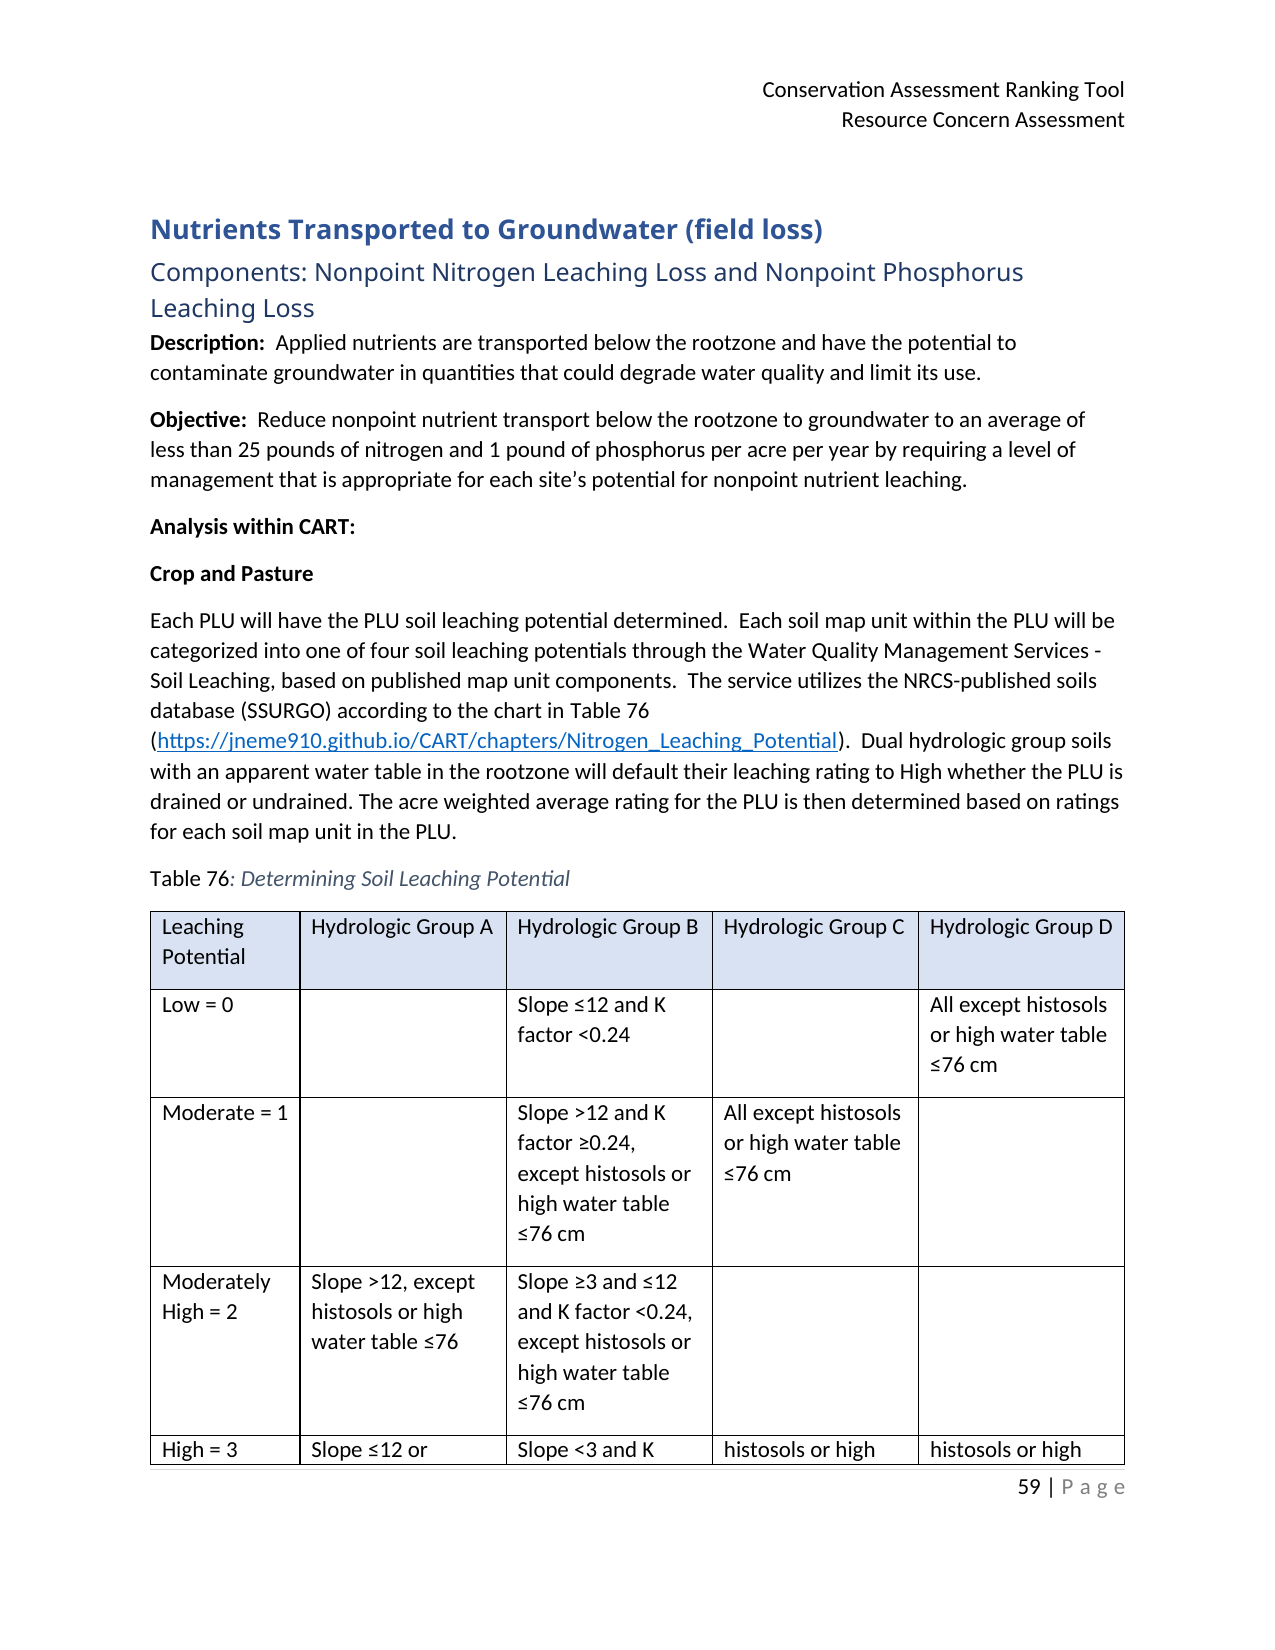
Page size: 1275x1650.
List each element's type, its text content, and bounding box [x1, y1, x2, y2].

table_cell Slope ≤12 and K factor <0.24 [507, 990, 712, 1097]
table_cell Slope >12, except histosols or high water table ≤76 [301, 1267, 506, 1434]
text Analysis within CART: [150, 512, 1125, 540]
table_header Hydrologic Group D [919, 912, 1124, 989]
table_cell High = 3 [151, 1436, 299, 1464]
table_header Leaching Potential [151, 912, 299, 989]
table_cell Moderately High = 2 [151, 1267, 299, 1434]
table_header Hydrologic Group A [301, 912, 506, 989]
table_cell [919, 1436, 1124, 1464]
table_cell All except histosols or high water table ≤76 cm [919, 990, 1124, 1097]
table_header Hydrologic Group B [507, 912, 712, 989]
table_cell [919, 1098, 1124, 1266]
text Table 76: Determining Soil Leaching Potential [150, 864, 1125, 892]
text Description: Applied nutrients are transported below the rootzone and have the potential to contaminate groundwater in quantities that could degrade water quality and limit its use. [150, 328, 1125, 386]
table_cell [301, 1436, 506, 1464]
text Objective: Reduce nonpoint nutrient transport below the rootzone to groundwater to an average of less than 25 pounds of nitrogen and 1 pound of phosphorus per acre per year by requiring a level of management that is appropriate for each site’s potential for nonpoint nutrient leaching. [150, 405, 1125, 493]
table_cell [713, 1436, 918, 1464]
table_cell All except histosols or high water table ≤76 cm [713, 1098, 918, 1266]
table_cell Slope ≥3 and ≤12 and K factor <0.24, except histosols or high water table ≤76 cm [507, 1267, 712, 1434]
table_cell [301, 990, 506, 1097]
table_cell [713, 990, 918, 1097]
table_cell Moderate = 1 [151, 1098, 299, 1266]
text Crop and Pasture [150, 559, 1125, 587]
table_cell Low = 0 [151, 990, 299, 1097]
table_cell [919, 1267, 1124, 1434]
text Each PLU will have the PLU soil leaching potential determined. Each soil map unit within the PLU will be categorized into one of four soil leaching potentials through the Water Quality Management Services - Soil Leaching, based on published map unit components. The service utilizes the NRCS-published soils database (SSURGO) according to the chart in Table 76 (https://jneme910.github.io/CART/chapters/Nitrogen_Leaching_Potential). Dual hydrologic group soils with an apparent water table in the rootzone will default their leaching rating to High whether the PLU is drained or undrained. The acre weighted average rating for the PLU is then determined based on ratings for each soil map unit in the PLU. [150, 606, 1125, 845]
table_cell [713, 1267, 918, 1434]
subtitle Nutrients Transported to Groundwater (field loss) [150, 210, 1125, 247]
subtitle Components: Nonpoint Nitrogen Leaching Loss and Nonpoint Phosphorus Leaching Loss [150, 254, 1125, 325]
table_cell [301, 1098, 506, 1266]
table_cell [507, 1436, 712, 1464]
table_cell Slope >12 and K factor ≥0.24, except histosols or high water table ≤76 cm [507, 1098, 712, 1266]
table_header Hydrologic Group C [713, 912, 918, 989]
